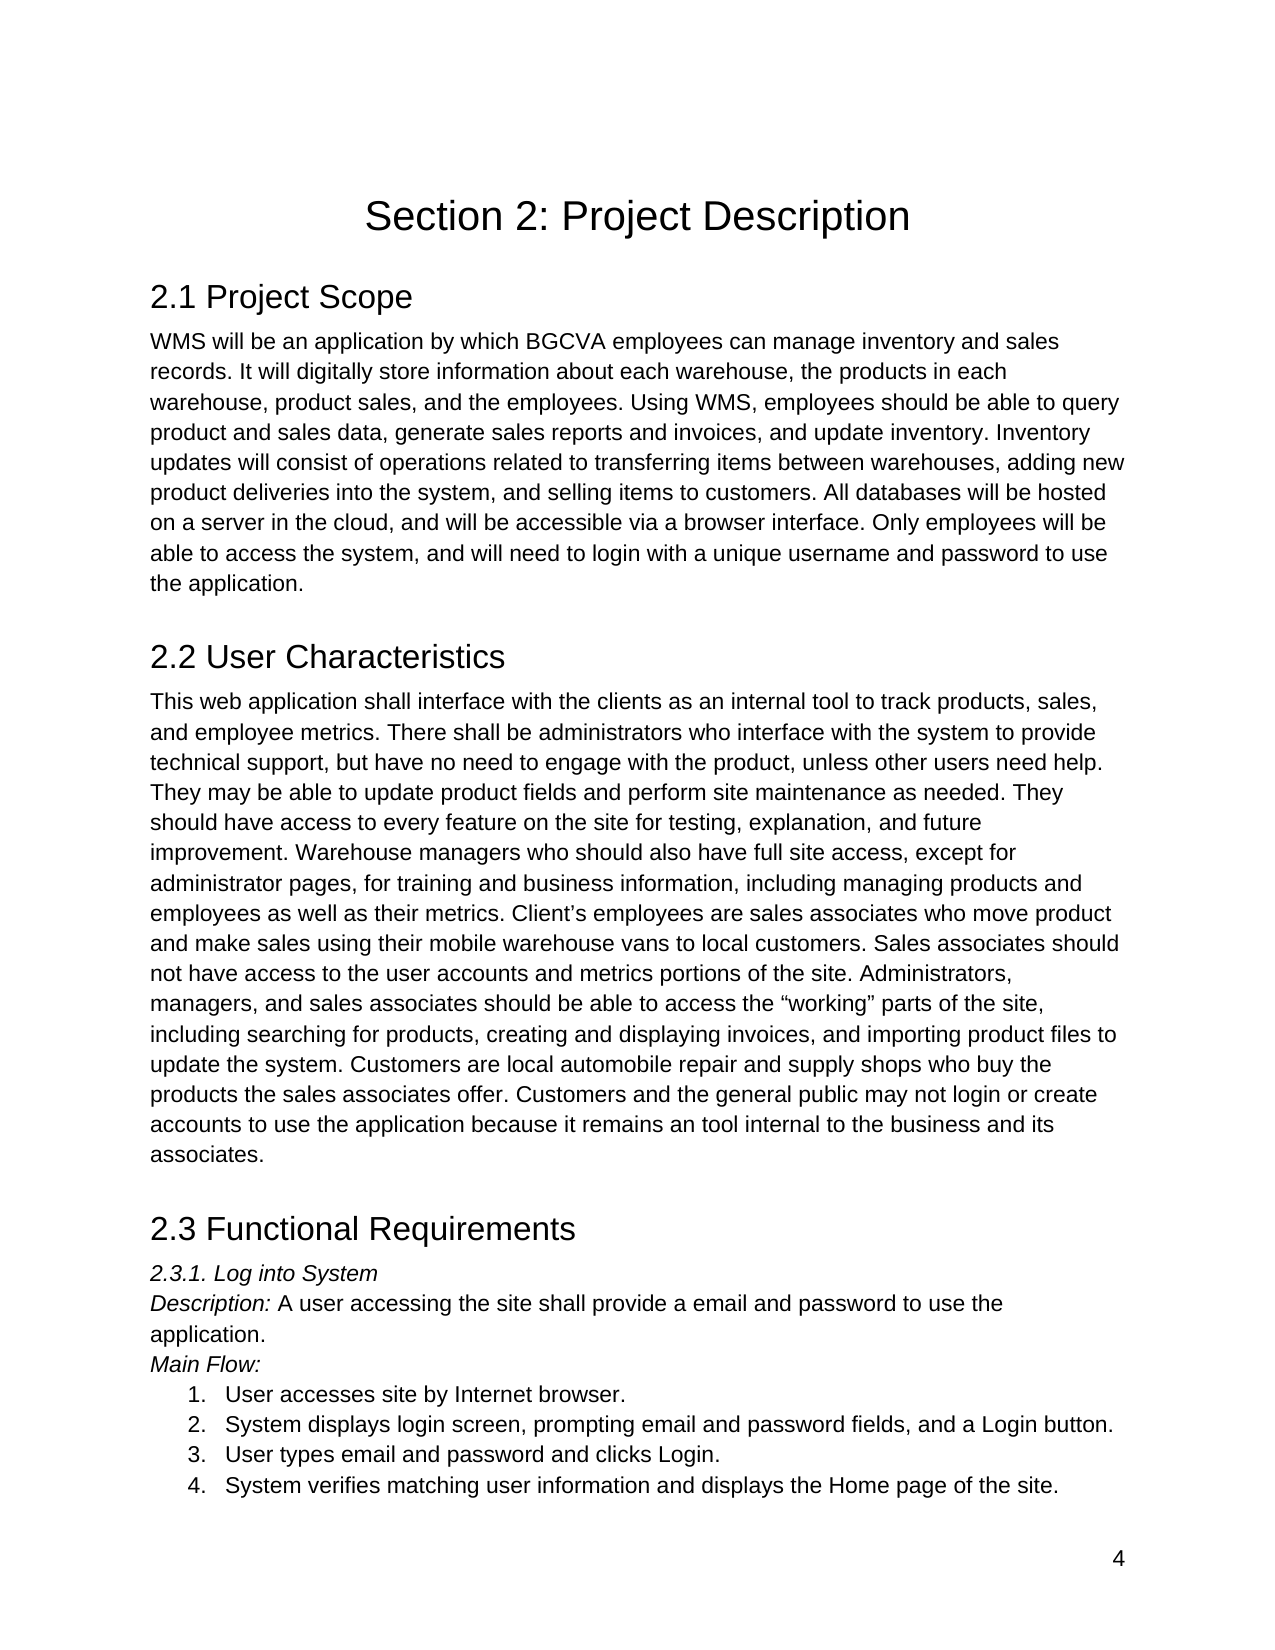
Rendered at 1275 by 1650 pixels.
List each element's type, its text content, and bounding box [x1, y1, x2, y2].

subtitle 2.2 User Characteristics [150, 637, 1125, 676]
text This web application shall interface with the clients as an internal tool to track products, sales, and employee metrics. There shall be administrators who interface with the system to provide technical support, but have no need to engage with the product, unless other users need help. They may be able to update product fields and perform site maintenance as needed. They should have access to every feature on the site for testing, explanation, and future improvement. Warehouse managers who should also have full site access, except for administrator pages, for training and business information, including managing products and employees as well as their metrics. Client’s employees are sales associates who move product and make sales using their mobile warehouse vans to local customers. Sales associates should not have access to the user accounts and metrics portions of the site. Administrators, managers, and sales associates should be able to access the “working” parts of the site, including searching for products, creating and displaying invoices, and importing product files to update the system. Customers are local automobile repair and supply shops who buy the products the sales associates offer. Customers and the general public may not login or create accounts to use the application because it remains an tool internal to the business and its associates. [150, 688, 1125, 1168]
text Main Flow: [150, 1351, 1125, 1377]
list User accesses site by Internet browser. [187, 1381, 1125, 1407]
list System displays login screen, prompting email and password fields, and a Login button. [187, 1411, 1125, 1437]
subtitle 2.3 Functional Requirements [150, 1209, 1125, 1248]
list System verifies matching user information and displays the Home page of the site. [187, 1472, 1125, 1498]
list User types email and password and clicks Login. [187, 1441, 1125, 1468]
text WMS will be an application by which BGCVA employees can manage inventory and sales records. It will digitally store information about each warehouse, the products in each warehouse, product sales, and the employees. Using WMS, employees should be able to query product and sales data, generate sales reports and invoices, and update inventory. Inventory updates will consist of operations related to transferring items between warehouses, adding new product deliveries into the system, and selling items to customers. All databases will be hosted on a server in the cloud, and will be accessible via a browser interface. Only employees will be able to access the system, and will need to login with a unique username and password to use the application. [150, 328, 1125, 596]
text Description: A user accessing the site shall provide a email and password to use the application. [150, 1290, 1125, 1347]
subtitle 2.1 Project Scope [150, 277, 1125, 316]
text 2.3.1. Log into System [150, 1260, 1125, 1286]
subtitle Section 2: Project Description [150, 192, 1125, 239]
